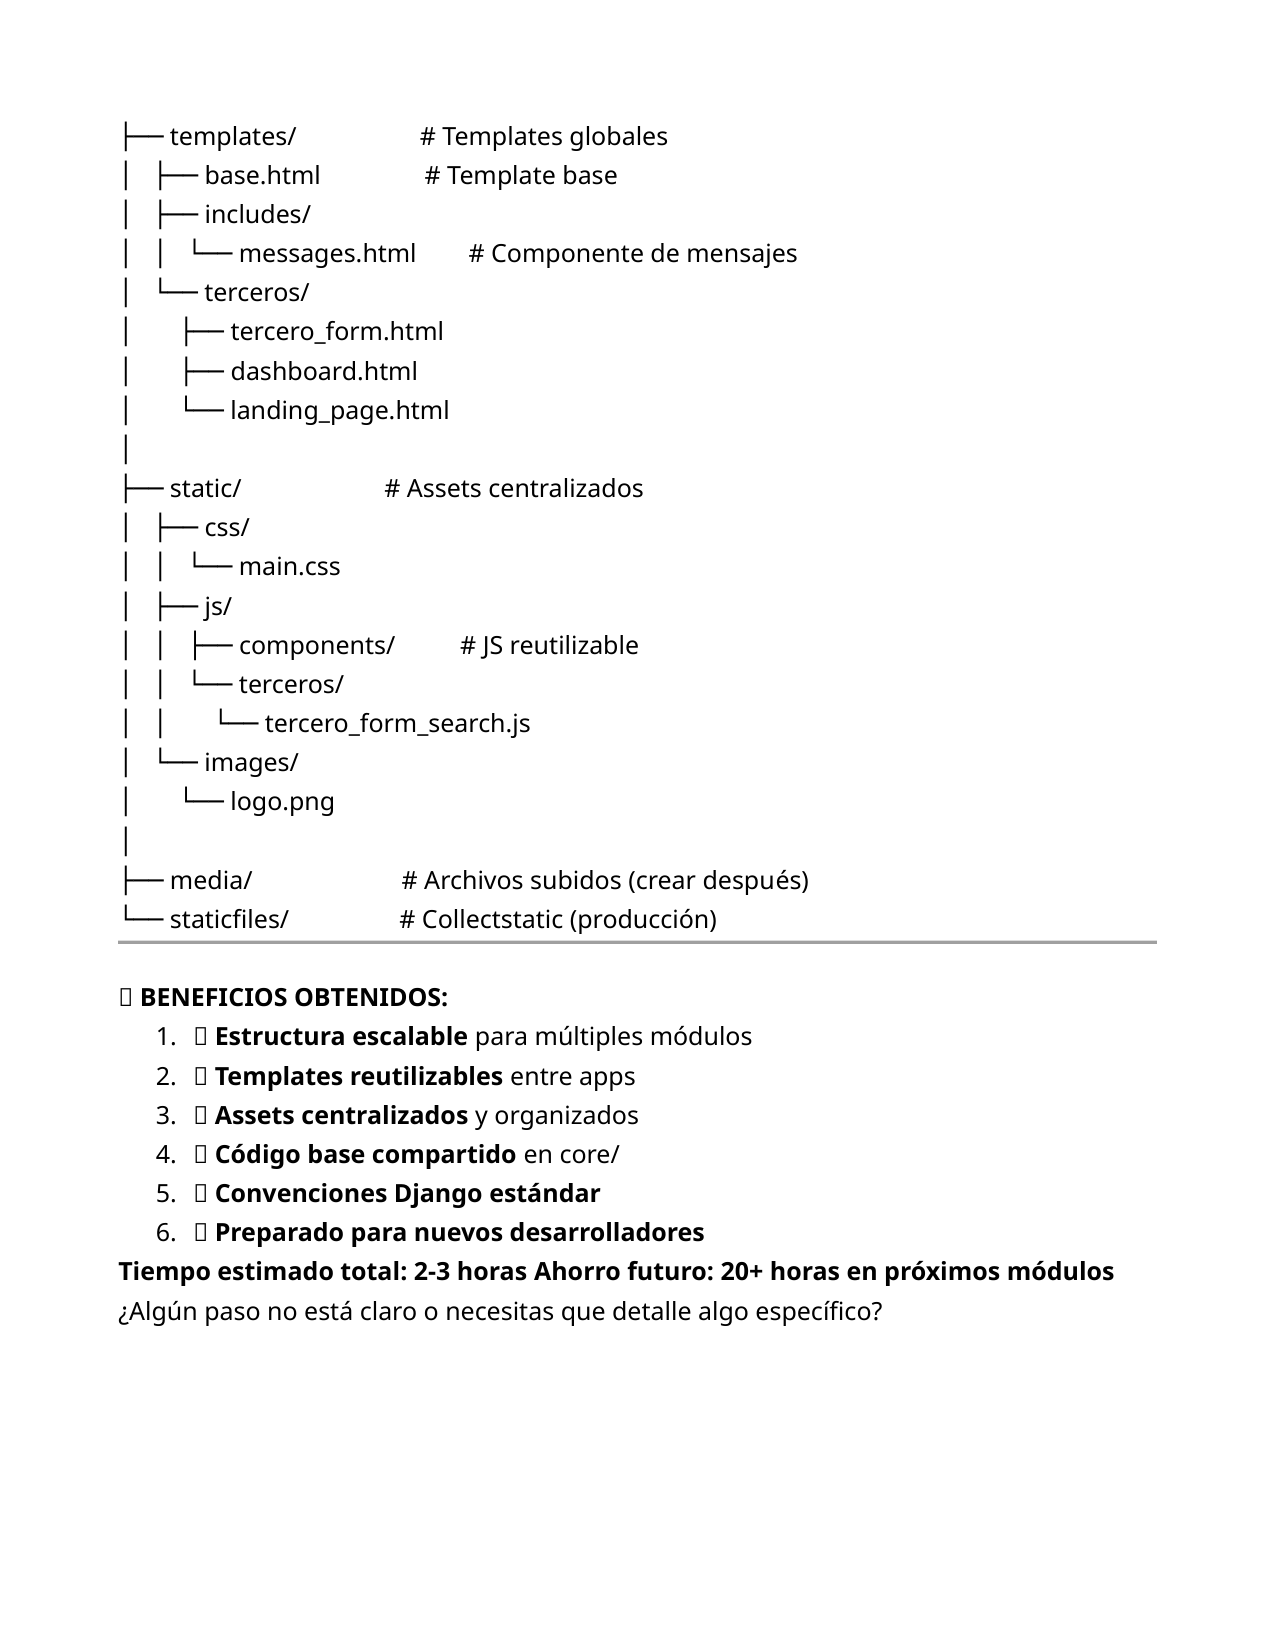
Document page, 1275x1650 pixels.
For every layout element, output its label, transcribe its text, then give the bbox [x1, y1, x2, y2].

text │ │ └── tercero_form_search.js [118, 706, 1157, 740]
text ├── templates/ # Templates globales [118, 118, 1157, 152]
text │ └── logo.png [118, 784, 1157, 818]
text │ │ └── terceros/ [118, 666, 1157, 701]
text ¿Algún paso no está claro o necesitas que detalle algo específico? [118, 1293, 1157, 1327]
list ✅ Estructura escalable para múltiples módulos [156, 1019, 1157, 1053]
text │ └── landing_page.html [118, 392, 1157, 426]
text │ ├── base.html # Template base [118, 157, 1157, 191]
list ✅ Assets centralizados y organizados [156, 1097, 1157, 1131]
list ✅ Preparado para nuevos desarrolladores [156, 1215, 1157, 1249]
text │ └── images/ [118, 745, 1157, 779]
text │ ├── dashboard.html [118, 353, 1157, 387]
text │ ├── includes/ [118, 196, 1157, 231]
text ├── static/ # Assets centralizados [118, 471, 1157, 505]
text ├── media/ # Archivos subidos (crear después) [118, 862, 1157, 896]
text │ ├── css/ [118, 510, 1157, 544]
list ✅ Templates reutilizables entre apps [156, 1058, 1157, 1092]
text │ ├── tercero_form.html [118, 314, 1157, 348]
text 🎉 BENEFICIOS OBTENIDOS: [118, 980, 1157, 1014]
list ✅ Código base compartido en core/ [156, 1136, 1157, 1171]
text └── staticfiles/ # Collectstatic (producción) [118, 901, 1157, 936]
list ✅ Convenciones Django estándar [156, 1176, 1157, 1210]
text │ │ └── main.css [118, 549, 1157, 583]
text │ └── terceros/ [118, 275, 1157, 309]
text │ ├── js/ [118, 588, 1157, 622]
text │ [118, 431, 1157, 466]
text │ [118, 823, 1157, 857]
text │ │ └── messages.html # Componente de mensajes [118, 236, 1157, 270]
text │ │ ├── components/ # JS reutilizable [118, 627, 1157, 661]
text Tiempo estimado total: 2-3 horas Ahorro futuro: 20+ horas en próximos módulos [118, 1254, 1157, 1288]
